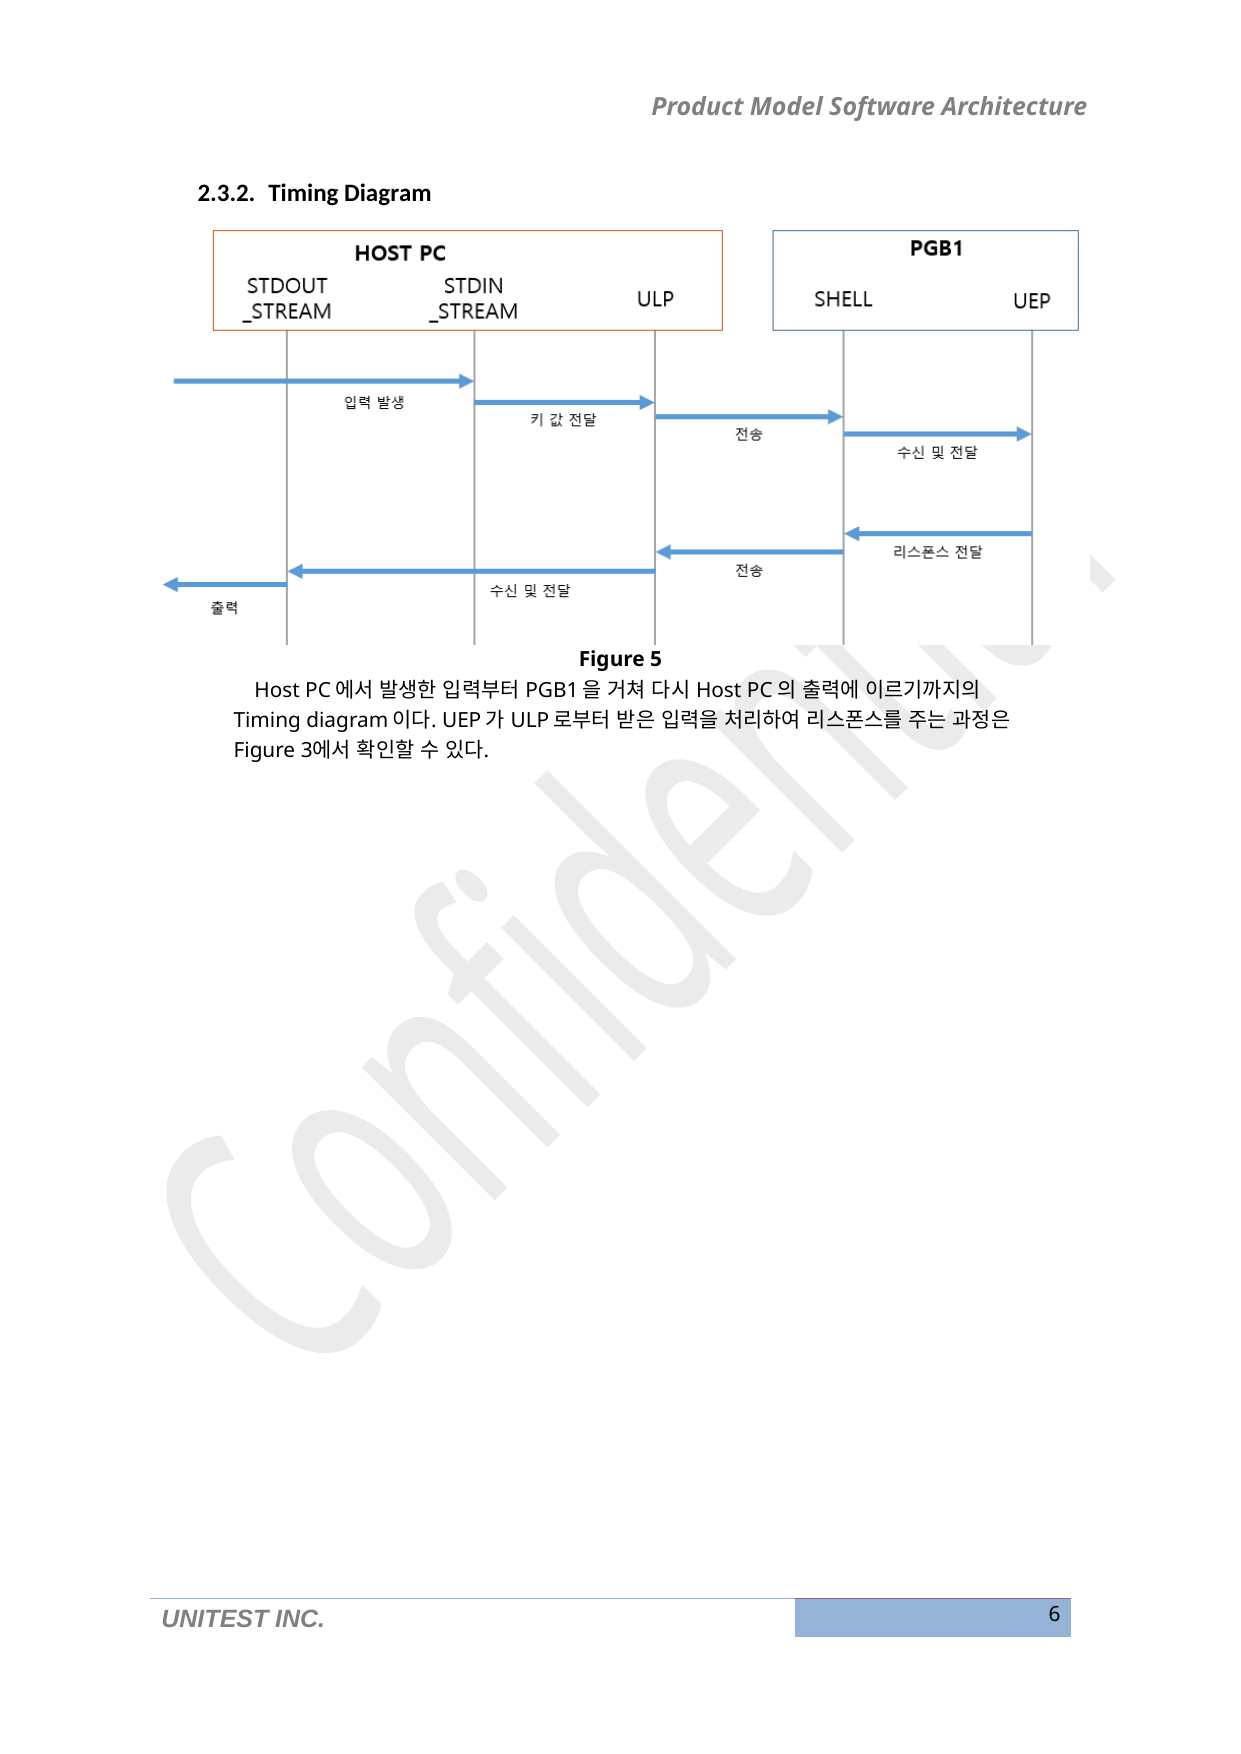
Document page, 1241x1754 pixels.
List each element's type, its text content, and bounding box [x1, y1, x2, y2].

subtitle Timing Diagram [197, 177, 1090, 208]
list Host PC에서 발생한 입력부터 PGB1을 거쳐 다시 Host PC의 출력에 이르기까지의 Timing diagram이다. UEP가 ULP로부터 받은 입력을 처리하여 리스폰스를 주는 과정은 Figure 3에서 확인할 수 있다. [233, 673, 1090, 764]
picture [150, 222, 1091, 645]
